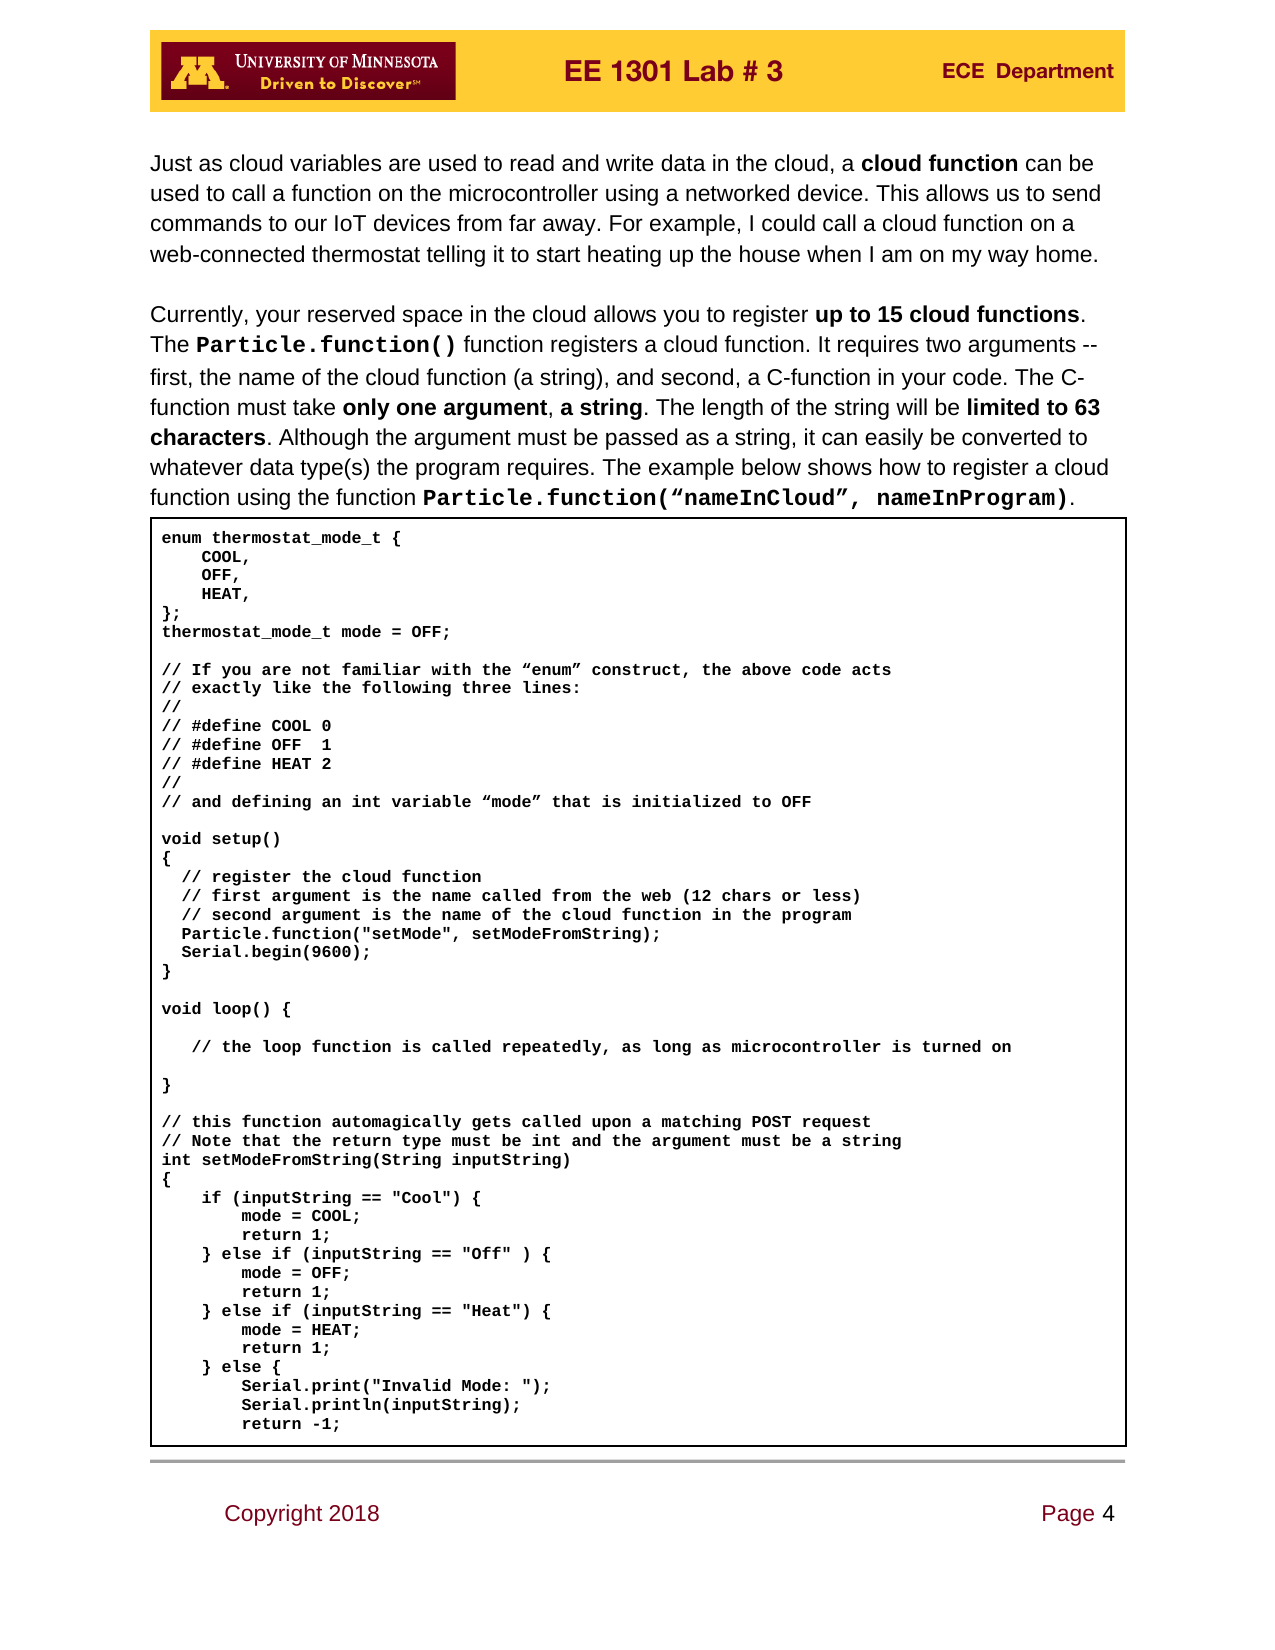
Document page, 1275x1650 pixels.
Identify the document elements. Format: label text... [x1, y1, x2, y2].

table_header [152, 519, 1125, 1445]
text Currently, your reserved space in the cloud allows you to register up to 15 cloud functions. The Particle.function() function registers a cloud function. It requires two arguments -- first, the name of the cloud function (a string), and second, a C-function in your code. The C-function must take only one argument, a string. The length of the string will be limited to 63 characters. Although the argument must be passed as a string, it can easily be converted to whatever data type(s) the program requires. The example below shows how to register a cloud function using the function Particle.function(“nameInCloud”, nameInProgram). [150, 301, 1125, 513]
picture [161, 42, 456, 100]
text Just as cloud variables are used to read and write data in the cloud, a cloud function can be used to call a function on the microcontroller using a networked device. This allows us to send commands to our IoT devices from far away. For example, I could call a cloud function on a web-connected thermostat telling it to start heating up the house when I am on my way home. [150, 150, 1125, 267]
